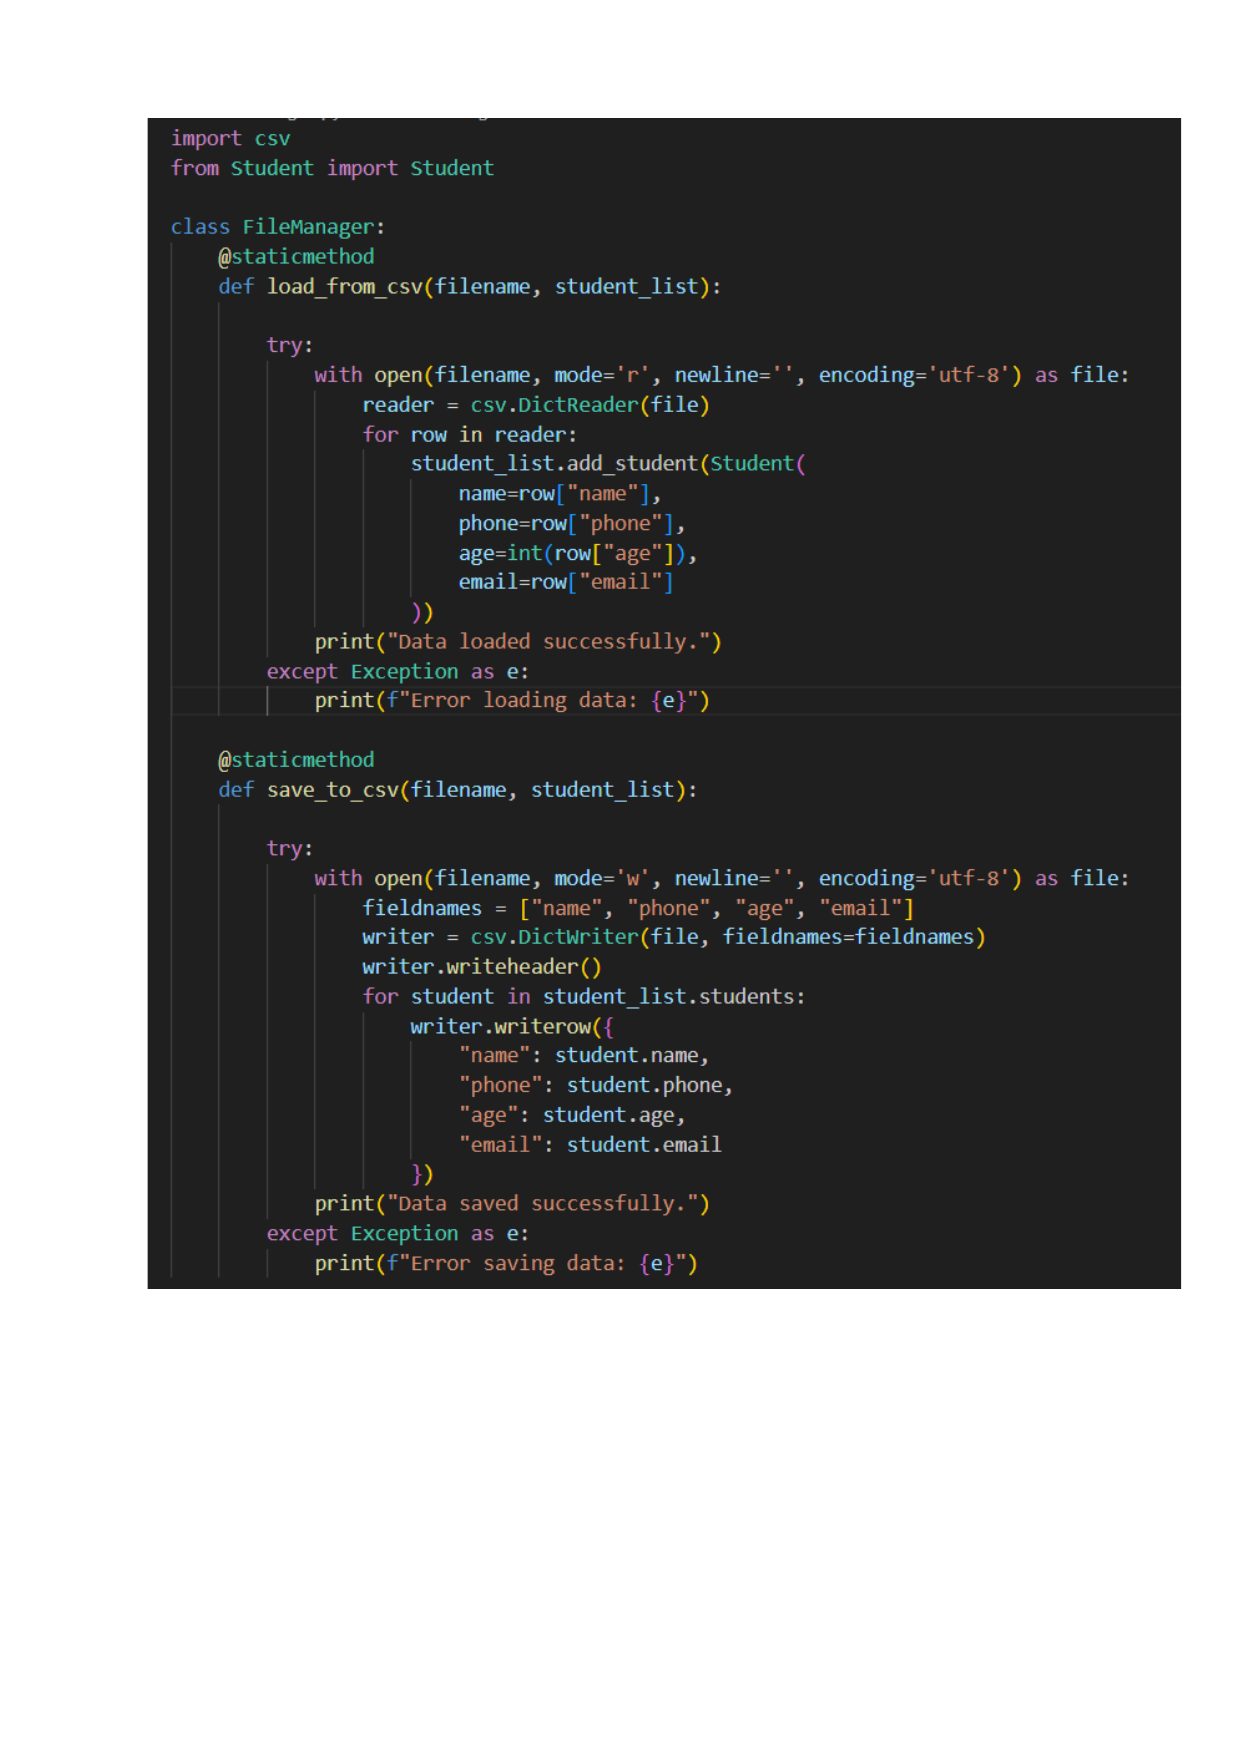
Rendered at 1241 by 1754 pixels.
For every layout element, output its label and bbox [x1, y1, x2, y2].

picture [147, 118, 1182, 1289]
